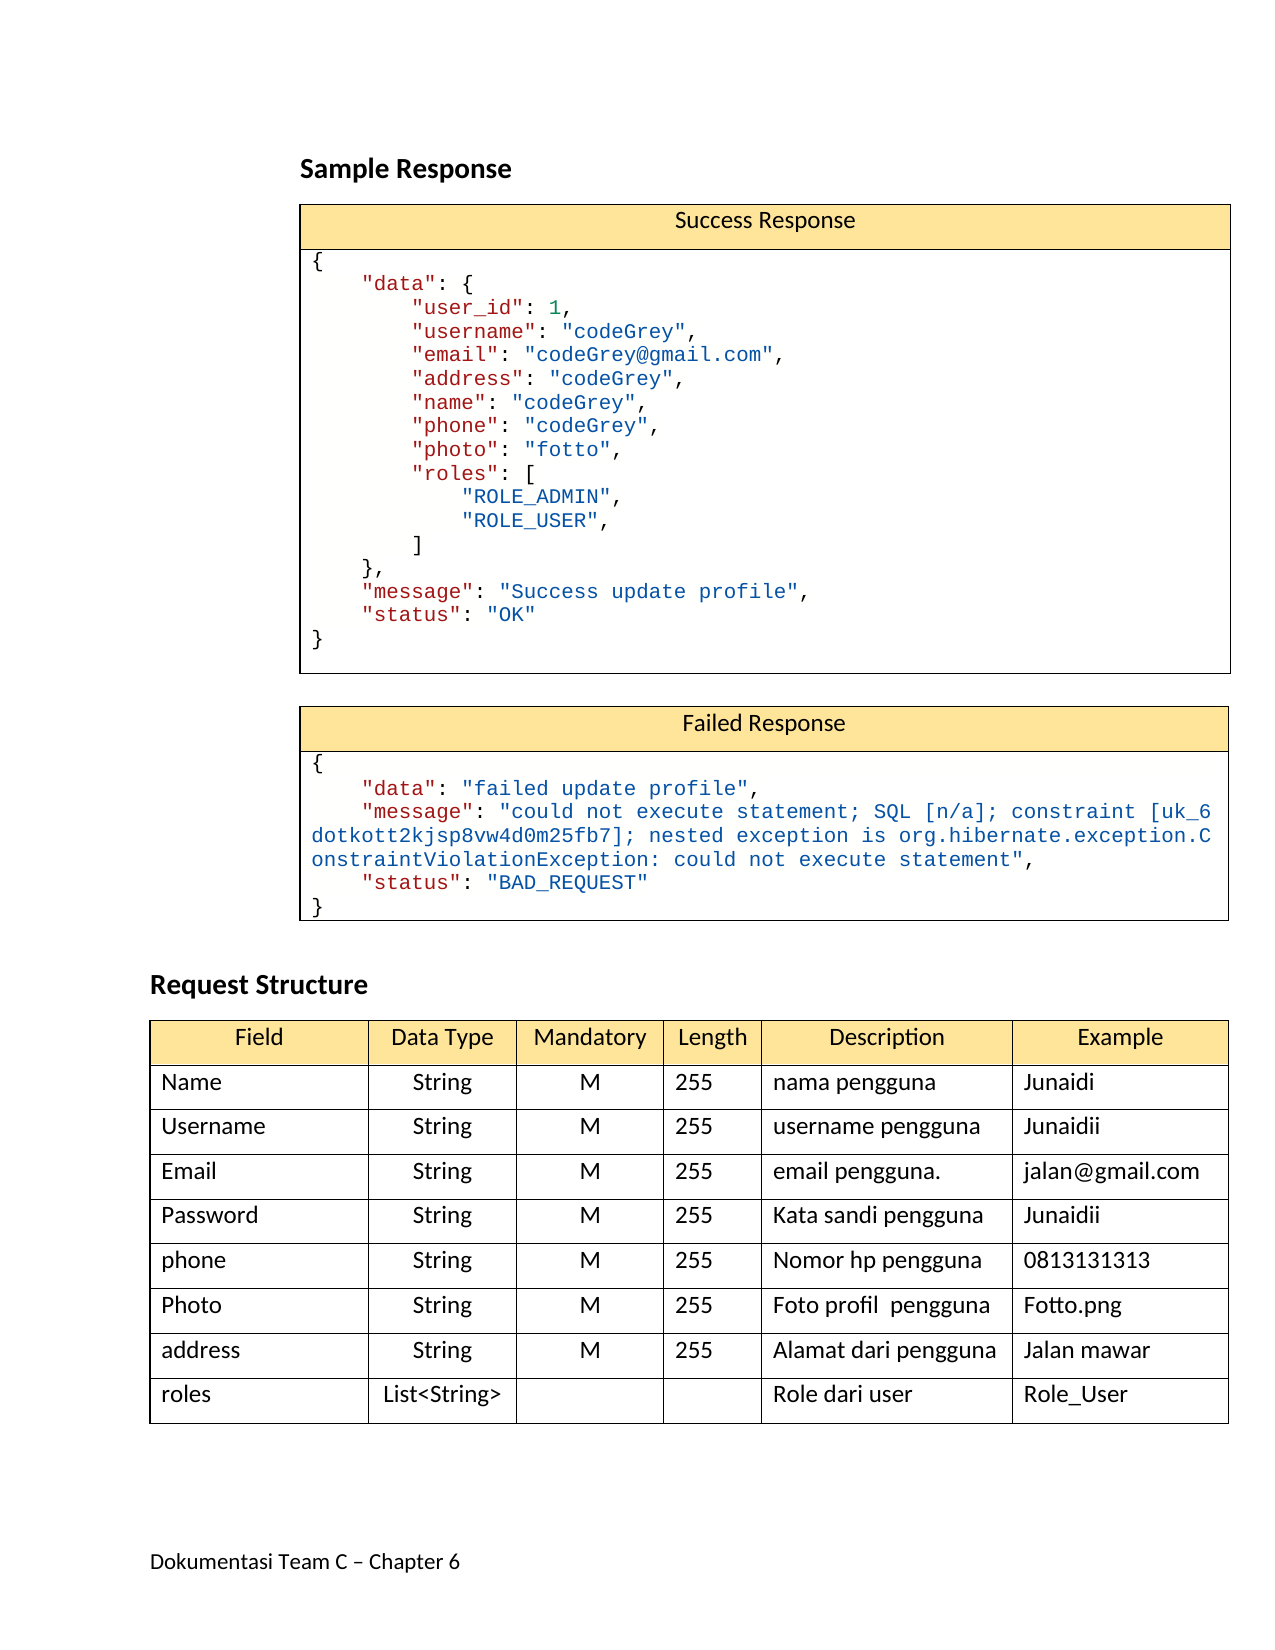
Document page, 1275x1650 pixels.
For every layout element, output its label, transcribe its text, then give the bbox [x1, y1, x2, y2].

table_cell String [369, 1334, 516, 1377]
table_cell { "data": { "user_id": 1, "username": "codeGrey", "email": "codeGrey@gmail.com", "address": "codeGrey", "name": "codeGrey", "phone": "codeGrey", "photo": "fotto", "roles": [ "ROLE_ADMIN", "ROLE_USER", ] }, "message": "Success update profile", "status": "OK" } [301, 250, 1230, 673]
table_header Description [762, 1021, 1012, 1064]
table_header Data Type [369, 1021, 516, 1064]
table_cell Name [151, 1066, 368, 1109]
table_cell M [517, 1155, 663, 1199]
table_cell 255 [664, 1289, 761, 1333]
table_cell address [151, 1334, 368, 1377]
table_cell { "data": "failed update profile", "message": "could not execute statement; SQL [n/a]; constraint [uk_6dotkott2kjsp8vw4d0m25fb7]; nested exception is org.hibernate.exception.ConstraintViolationException: could not execute statement", "status": "BAD_REQUEST" } [301, 752, 1228, 920]
table_cell Foto profil pengguna [762, 1289, 1012, 1333]
table_header Success Response [301, 205, 1230, 249]
table_cell Junaidii [1013, 1200, 1228, 1243]
table_cell Junaidii [1013, 1110, 1228, 1154]
table_cell Alamat dari pengguna [762, 1334, 1012, 1377]
table_cell String [369, 1066, 516, 1109]
table_cell nama pengguna [762, 1066, 1012, 1109]
table_cell 255 [664, 1066, 761, 1109]
table_cell 255 [664, 1110, 761, 1154]
table_cell Fotto.png [1013, 1289, 1228, 1333]
table_cell [517, 1379, 663, 1423]
table_cell M [517, 1334, 663, 1377]
table_cell 255 [664, 1200, 761, 1243]
table_cell 255 [664, 1244, 761, 1288]
table_cell jalan@gmail.com [1013, 1155, 1228, 1199]
table_cell String [369, 1110, 516, 1154]
table_cell phone [151, 1244, 368, 1288]
table_cell 255 [664, 1155, 761, 1199]
table_cell [664, 1379, 761, 1423]
table_cell M [517, 1289, 663, 1333]
table_cell Username [151, 1110, 368, 1154]
table_cell roles [151, 1379, 368, 1423]
table_header Length [664, 1021, 761, 1064]
table_cell M [517, 1200, 663, 1243]
table_cell M [517, 1110, 663, 1154]
table_cell Role_User [1013, 1379, 1228, 1423]
table_cell Password [151, 1200, 368, 1243]
table_cell M [517, 1244, 663, 1288]
table_cell Photo [151, 1289, 368, 1333]
table_cell M [517, 1066, 663, 1109]
table_cell email pengguna. [762, 1155, 1012, 1199]
table_cell Email [151, 1155, 368, 1199]
table_cell String [369, 1155, 516, 1199]
table_cell Role dari user [762, 1379, 1012, 1423]
table_cell Kata sandi pengguna [762, 1200, 1012, 1243]
table_header Failed Response [301, 707, 1228, 751]
table_cell List<String> [369, 1379, 516, 1423]
table_header Example [1013, 1021, 1228, 1064]
text Request Structure [150, 966, 1125, 1002]
table_cell 255 [664, 1334, 761, 1377]
table_cell String [369, 1244, 516, 1288]
table_cell Nomor hp pengguna [762, 1244, 1012, 1288]
table_cell String [369, 1289, 516, 1333]
table_header Mandatory [517, 1021, 663, 1064]
table_cell Junaidi [1013, 1066, 1228, 1109]
table_cell username pengguna [762, 1110, 1012, 1154]
table_cell Jalan mawar [1013, 1334, 1228, 1377]
text Sample Response [300, 150, 1125, 186]
table_cell String [369, 1200, 516, 1243]
table_header Field [151, 1021, 368, 1064]
table_cell 0813131313 [1013, 1244, 1228, 1288]
